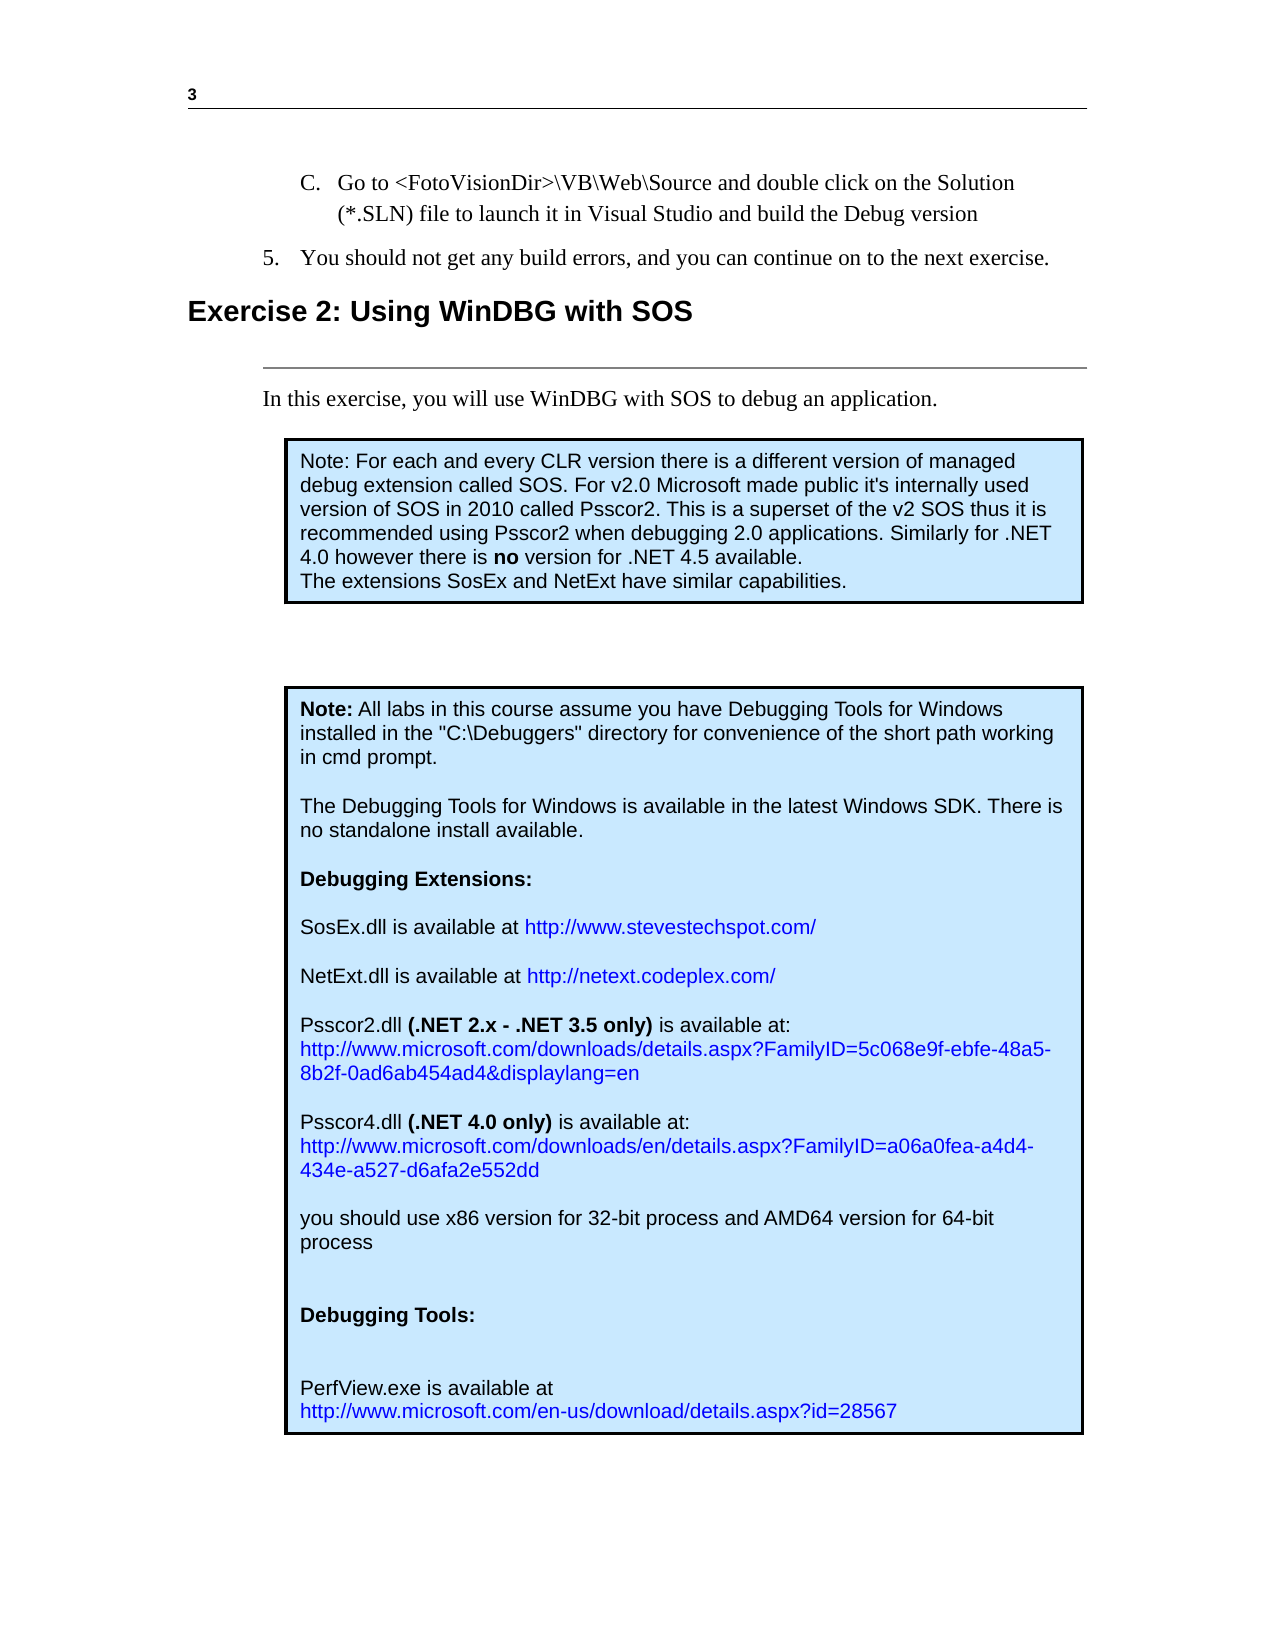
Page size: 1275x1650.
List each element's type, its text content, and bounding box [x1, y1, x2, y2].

list Go to <FotoVisionDir>\VB\Web\Source and double click on the Solution (*.SLN) file to launch it in Visual Studio and build the Debug version [300, 166, 1087, 228]
text The Debugging Tools for Windows is available in the latest Windows SDK. There is no standalone install available. [288, 783, 1081, 842]
text Note: All labs in this course assume you have Debugging Tools for Windows installed in the "C:\Debuggers" directory for convenience of the short path working in cmd prompt. [288, 689, 1081, 769]
text Debugging Extensions: SosEx.dll is available at http://www.stevestechspot.com/ [288, 856, 1081, 939]
text NetExt.dll is available at http://netext.codeplex.com/ [288, 952, 1081, 988]
text Note: For each and every CLR version there is a different version of managed debug extension called SOS. For v2.0 Microsoft made public it's internally used version of SOS in 2010 called Psscor2. This is a superset of the v2 SOS thus it is recommended using Psscor2 when debugging 2.0 applications. Similarly for .NET 4.0 however there is no version for .NET 4.5 available. The extensions SosEx and NetExt have similar capabilities. [288, 441, 1081, 601]
text In this exercise, you will use WinDBG with SOS to debug an application. [262, 382, 1087, 413]
list You should not get any build errors, and you can continue on to the next exercise. [262, 241, 1087, 272]
text Psscor4.dll (.NET 4.0 only) is available at: http://www.microsoft.com/downloads/en/details.aspx?FamilyID=a06a0fea-a4d4-434e-a527-d6afa2e552dd you should use x86 version for 32-bit process and AMD64 version for 64-bit process [288, 1098, 1081, 1277]
text Debugging Tools: [288, 1291, 1081, 1326]
subtitle Exercise 2: Using WinDBG with SOS [187, 297, 1087, 328]
text PerfView.exe is available at http://www.microsoft.com/en-us/download/details.aspx?id=28567 [288, 1340, 1081, 1432]
text Psscor2.dll (.NET 2.x - .NET 3.5 only) is available at: http://www.microsoft.com/downloads/details.aspx?FamilyID=5c068e9f-ebfe-48a5-8b2f-0ad6ab454ad4&displaylang=en [288, 1001, 1081, 1085]
